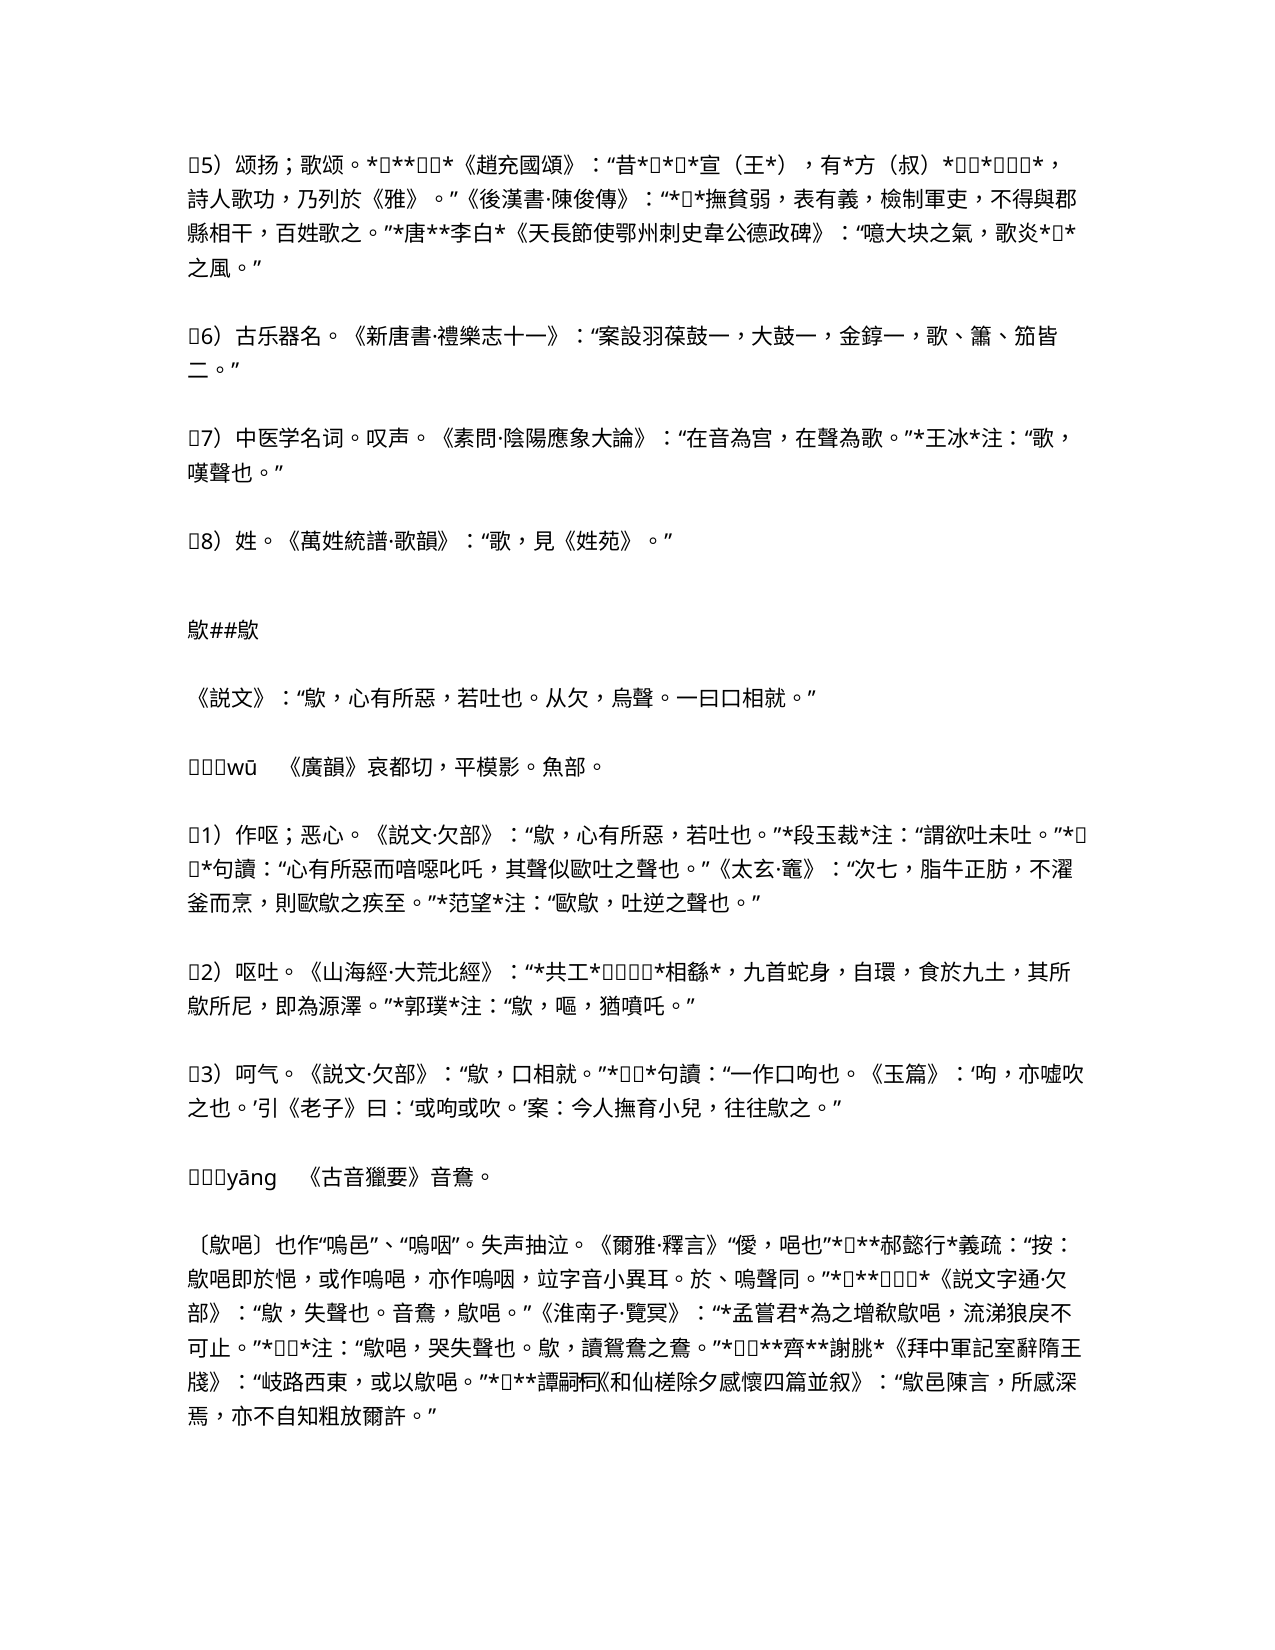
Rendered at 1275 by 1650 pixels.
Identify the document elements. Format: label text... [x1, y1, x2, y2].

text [187, 150, 1087, 590]
text 歍##歍 《説文》：“歍，心有所惡，若吐也。从欠，烏聲。一曰口相就。” （一）wū 《廣韻》哀都切，平模影。魚部。 （1）作呕；恶心。《説文·欠部》：“歍，心有所惡，若吐也。”*段玉裁*注：“謂欲吐未吐。”*王筠*句讀：“心有所惡而喑噁叱吒，其聲似歐吐之聲也。”《太玄·竈》：“次七，脂牛正肪，不濯釜而烹，則歐歍之疾至。”*范望*注：“歐歍，吐逆之聲也。” （2）呕吐。《山海經·大荒北經》：“*共工*之臣名曰*相繇*，九首蛇身，自環，食於九土，其所歍所尼，即為源澤。”*郭璞*注：“歍，嘔，猶噴吒。” （3）呵气。《説文·欠部》：“歍，口相就。”*王筠*句讀：“一作口呴也。《玉篇》：‘呴，亦嘘吹之也。’引《老子》曰：‘或呴或吹。’案：今人撫育小兒，往往歍之。” （二）yāng 《古音獵要》音鴦。 〔歍唈〕也作“嗚邑”、“嗚咽”。失声抽泣。《爾雅·釋言》“僾，唈也”*清**郝懿行*義疏：“按：歍唈即於悒，或作嗚唈，亦作嗚咽，竝字音小異耳。於、嗚聲同。”*清**高翔麟*《説文字通·欠部》：“歍，失聲也。音鴦，歍唈。”《淮南子·覽冥》：“*孟嘗君*為之增欷歍唈，流涕狼戾不可止。”*高誘*注：“歍唈，哭失聲也。歍，讀鴛鴦之鴦。”*南朝**齊**謝朓*《拜中軍記室辭隋王牋》：“岐路西東，或以歍唈。”*清**譚嗣同*《和仙槎除夕感懷四篇並叙》：“歍邑陳言，所感深焉，亦不自知粗放爾許。” [187, 615, 1087, 1465]
